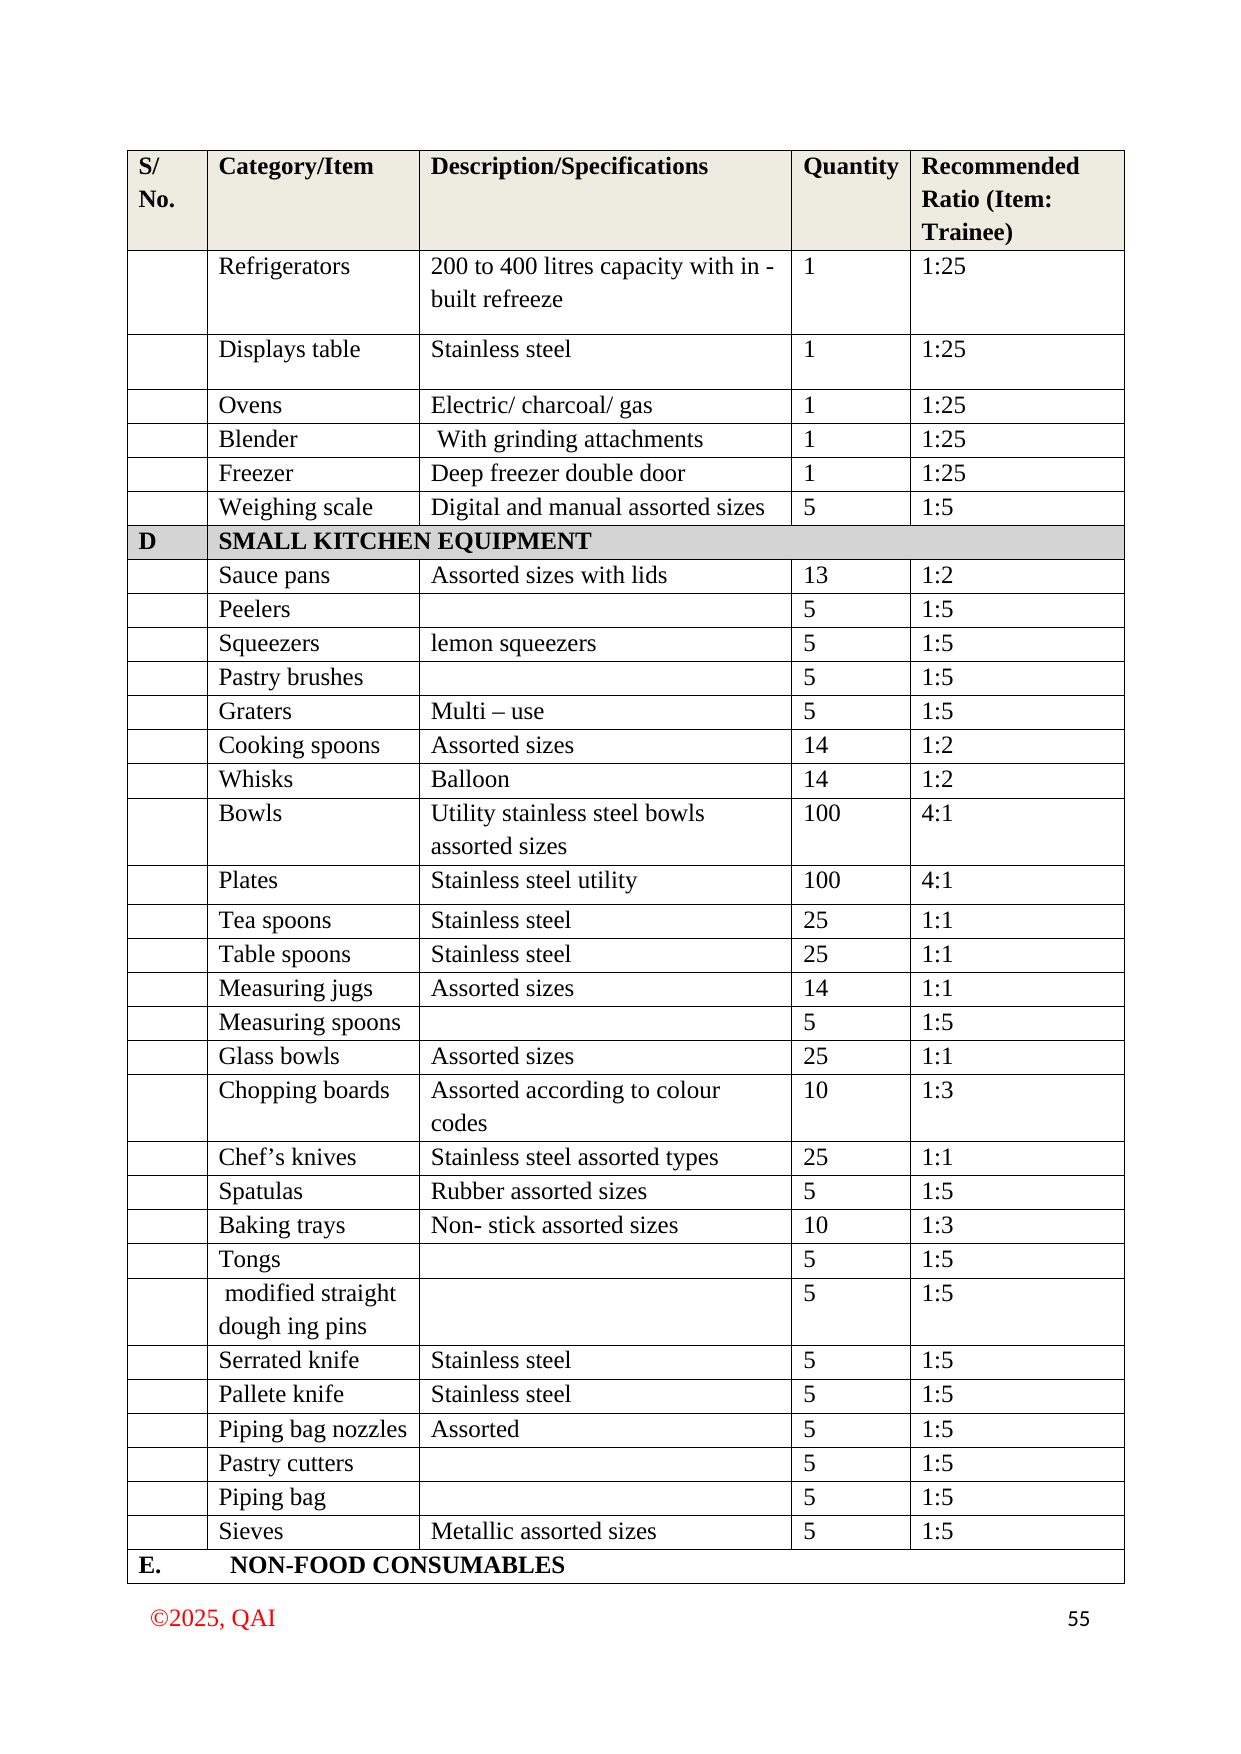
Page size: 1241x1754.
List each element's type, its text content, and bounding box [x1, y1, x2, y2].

table_cell Stainless steel [420, 335, 791, 389]
table_cell 5 [792, 1448, 910, 1481]
table_cell Non- stick assorted sizes [420, 1210, 791, 1243]
table_cell [128, 1482, 207, 1515]
table_cell SMALL KITCHEN EQUIPMENT [208, 526, 1124, 559]
table_cell 1:2 [911, 560, 1124, 593]
table_cell Graters [208, 696, 419, 729]
table_cell [128, 1176, 207, 1209]
table_cell [128, 1075, 207, 1141]
table_cell Pastry cutters [208, 1448, 419, 1481]
table_cell 1:5 [911, 1448, 1124, 1481]
table_cell Sieves [208, 1516, 419, 1549]
table_cell [128, 939, 207, 972]
table_cell [128, 905, 207, 938]
table_cell 5 [792, 1414, 910, 1447]
table_cell 1:5 [911, 628, 1124, 661]
table_cell 1:2 [911, 764, 1124, 797]
table_cell Measuring spoons [208, 1007, 419, 1040]
table_cell Assorted according to colour codes [420, 1075, 791, 1141]
table_cell [128, 1414, 207, 1447]
table_cell 25 [792, 939, 910, 972]
table_cell Spatulas [208, 1176, 419, 1209]
table_cell Measuring jugs [208, 973, 419, 1006]
table_cell 1:5 [911, 492, 1124, 525]
table_cell 1:25 [911, 251, 1124, 333]
table_cell Piping bag nozzles [208, 1414, 419, 1447]
table_cell Pallete knife [208, 1380, 419, 1413]
table_cell [128, 458, 207, 491]
table_header Recommended Ratio (Item: Trainee) [911, 151, 1124, 250]
table_cell [128, 424, 207, 457]
table_header S/No. [128, 151, 207, 250]
table_cell Multi – use [420, 696, 791, 729]
table_cell Serrated knife [208, 1346, 419, 1378]
table_cell Stainless steel [420, 905, 791, 938]
table_header Quantity [792, 151, 910, 250]
table_cell Cooking spoons [208, 730, 419, 763]
table_cell 14 [792, 730, 910, 763]
table_cell 25 [792, 1041, 910, 1074]
table_cell With grinding attachments [420, 424, 791, 457]
table_cell Stainless steel [420, 1346, 791, 1378]
table_cell Balloon [420, 764, 791, 797]
table_cell 1:1 [911, 1041, 1124, 1074]
table_cell modified straight dough ing pins [208, 1279, 419, 1344]
table_cell 1:5 [911, 1414, 1124, 1447]
table_cell 4:1 [911, 866, 1124, 904]
table_cell [128, 1516, 207, 1549]
table_cell [128, 251, 207, 333]
table_cell 1:1 [911, 939, 1124, 972]
table_cell [128, 1142, 207, 1175]
table_cell 5 [792, 662, 910, 695]
table_cell 5 [792, 1007, 910, 1040]
table_cell 1:3 [911, 1075, 1124, 1141]
table_cell [128, 1041, 207, 1074]
table_cell Whisks [208, 764, 419, 797]
table_cell Digital and manual assorted sizes [420, 492, 791, 525]
table_cell 5 [792, 696, 910, 729]
table_cell [128, 662, 207, 695]
table_cell [128, 1007, 207, 1040]
table_cell 100 [792, 866, 910, 904]
table_cell [128, 492, 207, 525]
table_cell lemon squeezers [420, 628, 791, 661]
table_cell Assorted sizes with lids [420, 560, 791, 593]
table_cell [128, 1380, 207, 1413]
table_cell Stainless steel [420, 1380, 791, 1413]
table_cell E. NON-FOOD CONSUMABLES [128, 1550, 1124, 1583]
table_cell D [128, 526, 207, 559]
table_cell [128, 1346, 207, 1378]
table_cell 1:5 [911, 1244, 1124, 1277]
table_cell [420, 1244, 791, 1277]
table_cell Plates [208, 866, 419, 904]
table_cell [128, 1279, 207, 1344]
table_cell 25 [792, 1142, 910, 1175]
table_cell Squeezers [208, 628, 419, 661]
table_cell 1:25 [911, 424, 1124, 457]
table_cell Baking trays [208, 1210, 419, 1243]
table_header Description/Specifications [420, 151, 791, 250]
table_cell 1:1 [911, 973, 1124, 1006]
table_cell 100 [792, 799, 910, 864]
table_cell 13 [792, 560, 910, 593]
table_cell [420, 1279, 791, 1344]
table_cell Sauce pans [208, 560, 419, 593]
table_cell 5 [792, 1244, 910, 1277]
table_cell Electric/ charcoal/ gas [420, 390, 791, 423]
table_cell Assorted sizes [420, 730, 791, 763]
table_cell Ovens [208, 390, 419, 423]
table_cell Blender [208, 424, 419, 457]
table_cell 1:3 [911, 1210, 1124, 1243]
table_cell 5 [792, 1380, 910, 1413]
table_cell Metallic assorted sizes [420, 1516, 791, 1549]
table_cell 5 [792, 628, 910, 661]
table_cell 14 [792, 973, 910, 1006]
table_cell 5 [792, 1279, 910, 1344]
table_cell Tongs [208, 1244, 419, 1277]
table_cell 1 [792, 458, 910, 491]
table_cell [128, 1244, 207, 1277]
table_cell 1:25 [911, 335, 1124, 389]
table_cell 1:25 [911, 458, 1124, 491]
table_cell 1:5 [911, 1279, 1124, 1344]
table_cell Chopping boards [208, 1075, 419, 1141]
table_cell 1:5 [911, 1482, 1124, 1515]
table_cell 10 [792, 1075, 910, 1141]
table_cell Assorted sizes [420, 1041, 791, 1074]
table_cell [128, 594, 207, 627]
table_cell 5 [792, 1346, 910, 1378]
table_cell 1 [792, 251, 910, 333]
table_cell [128, 1210, 207, 1243]
table_cell 25 [792, 905, 910, 938]
table_cell 200 to 400 litres capacity with in - built refreeze [420, 251, 791, 333]
table_cell 4:1 [911, 799, 1124, 864]
table_cell [420, 1007, 791, 1040]
table_cell Utility stainless steel bowls assorted sizes [420, 799, 791, 864]
table_cell Stainless steel assorted types [420, 1142, 791, 1175]
table_cell 1:5 [911, 696, 1124, 729]
table_cell 1:5 [911, 1380, 1124, 1413]
table_cell 1 [792, 335, 910, 389]
table_cell 1:5 [911, 1176, 1124, 1209]
table_cell [128, 335, 207, 389]
table_cell [128, 866, 207, 904]
table_cell [128, 764, 207, 797]
table_cell 1:1 [911, 905, 1124, 938]
table_cell [128, 560, 207, 593]
table_cell Stainless steel utility [420, 866, 791, 904]
table_cell Stainless steel [420, 939, 791, 972]
table_cell Assorted [420, 1414, 791, 1447]
table_cell Bowls [208, 799, 419, 864]
table_cell 1:5 [911, 662, 1124, 695]
table_cell 5 [792, 1176, 910, 1209]
table_cell 1:5 [911, 1346, 1124, 1378]
table_cell 5 [792, 594, 910, 627]
table_cell [128, 390, 207, 423]
table_cell [420, 1482, 791, 1515]
table_cell 1:25 [911, 390, 1124, 423]
table_header Category/Item [208, 151, 419, 250]
table_cell Refrigerators [208, 251, 419, 333]
table_cell 1:1 [911, 1142, 1124, 1175]
table_cell [420, 662, 791, 695]
table_cell Pastry brushes [208, 662, 419, 695]
table_cell Deep freezer double door [420, 458, 791, 491]
table_cell [128, 628, 207, 661]
table_cell Piping bag [208, 1482, 419, 1515]
table_cell 5 [792, 492, 910, 525]
table_cell 1:5 [911, 594, 1124, 627]
table_cell Assorted sizes [420, 973, 791, 1006]
table_cell 5 [792, 1482, 910, 1515]
table_cell [128, 696, 207, 729]
table_cell [128, 1448, 207, 1481]
table_cell Freezer [208, 458, 419, 491]
table_cell Glass bowls [208, 1041, 419, 1074]
table_cell Weighing scale [208, 492, 419, 525]
table_cell 1:5 [911, 1516, 1124, 1549]
table_cell [420, 1448, 791, 1481]
table_cell [128, 973, 207, 1006]
table_cell [420, 594, 791, 627]
table_cell 5 [792, 1516, 910, 1549]
table_cell Table spoons [208, 939, 419, 972]
table_cell 1:2 [911, 730, 1124, 763]
table_cell 1 [792, 424, 910, 457]
table_cell 10 [792, 1210, 910, 1243]
table_cell 1:5 [911, 1007, 1124, 1040]
table_cell [128, 730, 207, 763]
table_cell Peelers [208, 594, 419, 627]
table_cell 14 [792, 764, 910, 797]
table_cell Displays table [208, 335, 419, 389]
table_cell [128, 799, 207, 864]
table_cell Chef’s knives [208, 1142, 419, 1175]
table_cell 1 [792, 390, 910, 423]
table_cell Rubber assorted sizes [420, 1176, 791, 1209]
table_cell Tea spoons [208, 905, 419, 938]
